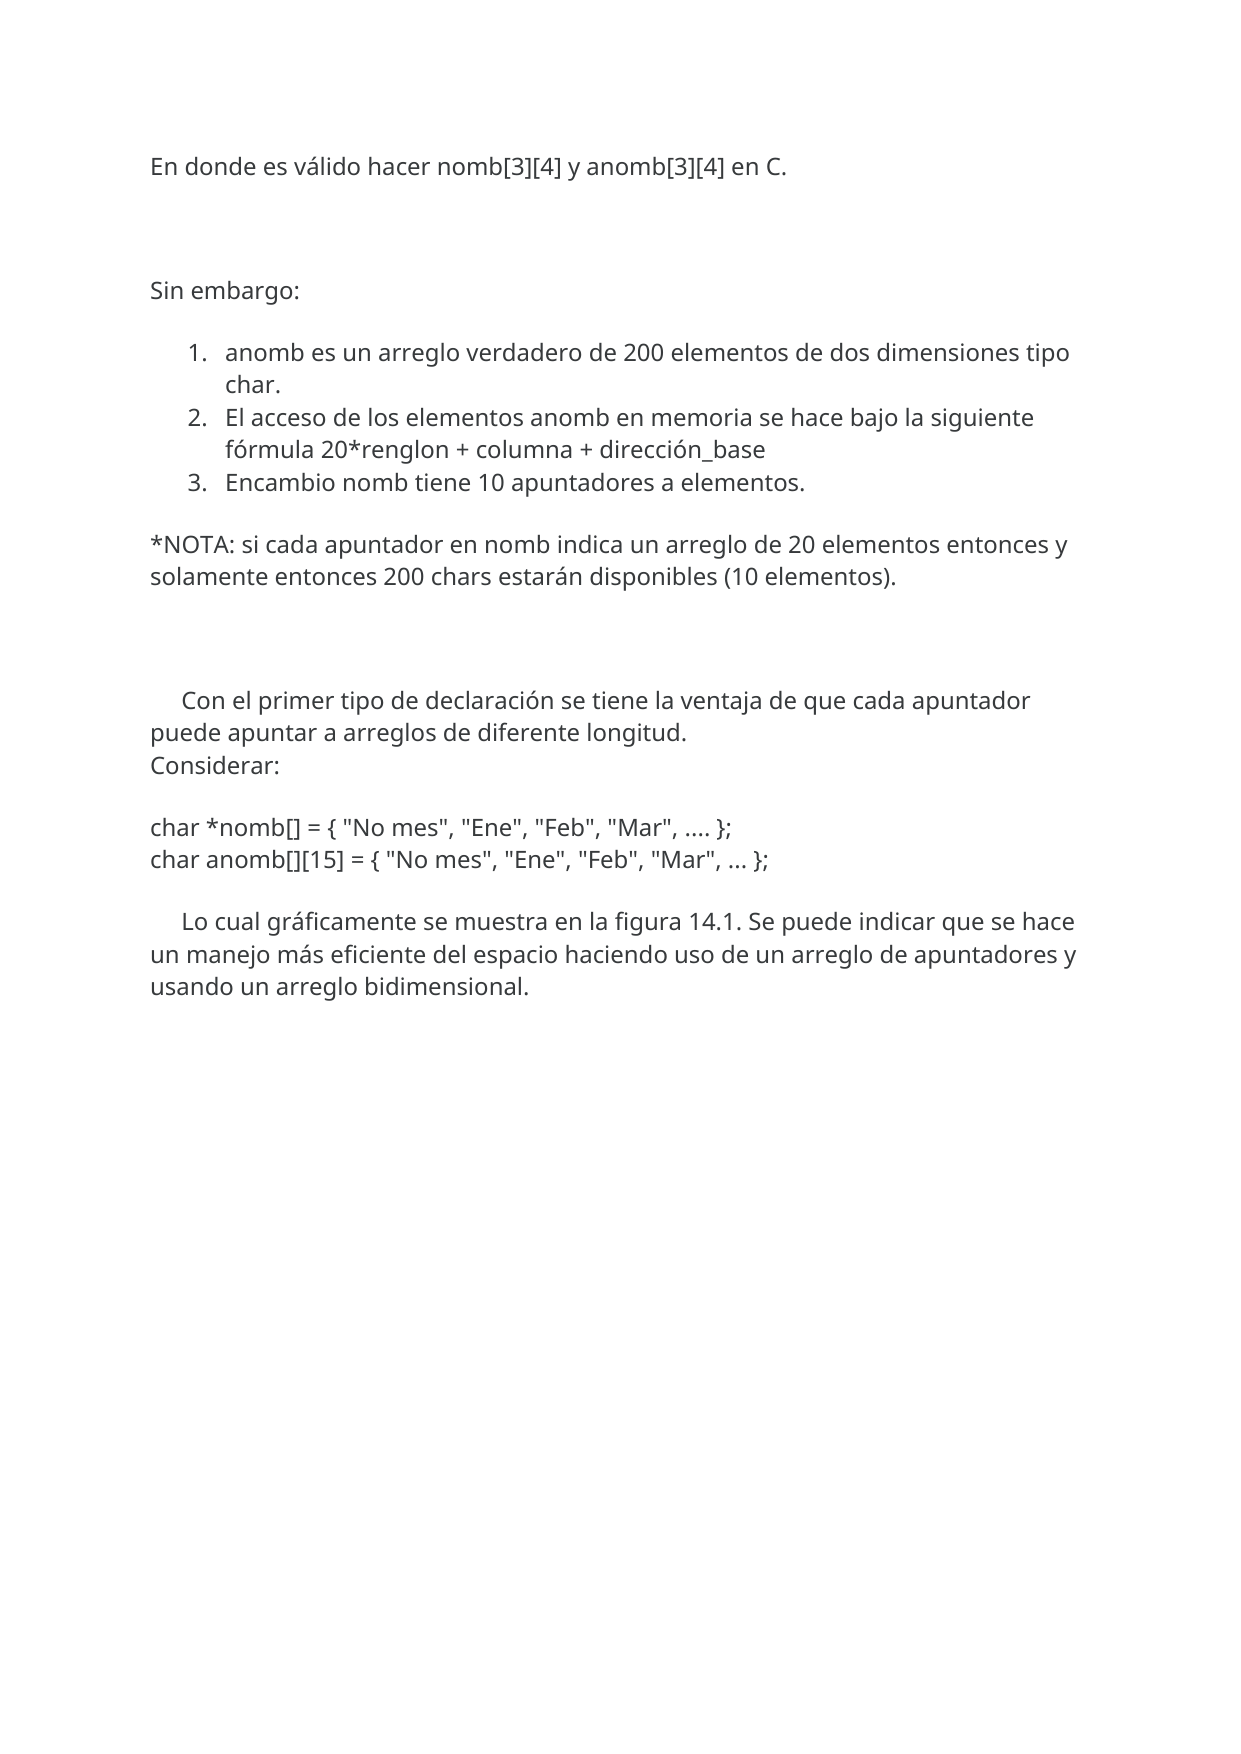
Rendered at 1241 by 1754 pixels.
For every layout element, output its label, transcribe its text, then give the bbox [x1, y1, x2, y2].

text Con el primer tipo de declaración se tiene la ventaja de que cada apuntador puede apuntar a arreglos de diferente longitud. Considerar: [150, 684, 1090, 781]
text char *nomb[] = { "No mes", "Ene", "Feb", "Mar", .... }; char anomb[][15] = { "No mes", "Ene", "Feb", "Mar", ... }; [150, 811, 1090, 876]
list Encambio nomb tiene 10 apuntadores a elementos. [187, 466, 1090, 498]
text Sin embargo: [150, 273, 1090, 306]
text *NOTA: si cada apuntador en nomb indica un arreglo de 20 elementos entonces y solamente entonces 200 chars estarán disponibles (10 elementos). [150, 527, 1090, 593]
list El acceso de los elementos anomb en memoria se hace bajo la siguiente fórmula 20*renglon + columna + dirección_base [187, 401, 1090, 466]
text Lo cual gráficamente se muestra en la figura 14.1. Se puede indicar que se hace un manejo más eficiente del espacio haciendo uso de un arreglo de apuntadores y usando un arreglo bidimensional. [150, 905, 1090, 1003]
text En donde es válido hacer nomb[3][4] y anomb[3][4] en C. [150, 150, 1090, 183]
list anomb es un arreglo verdadero de 200 elementos de dos dimensiones tipo char. [187, 335, 1090, 401]
